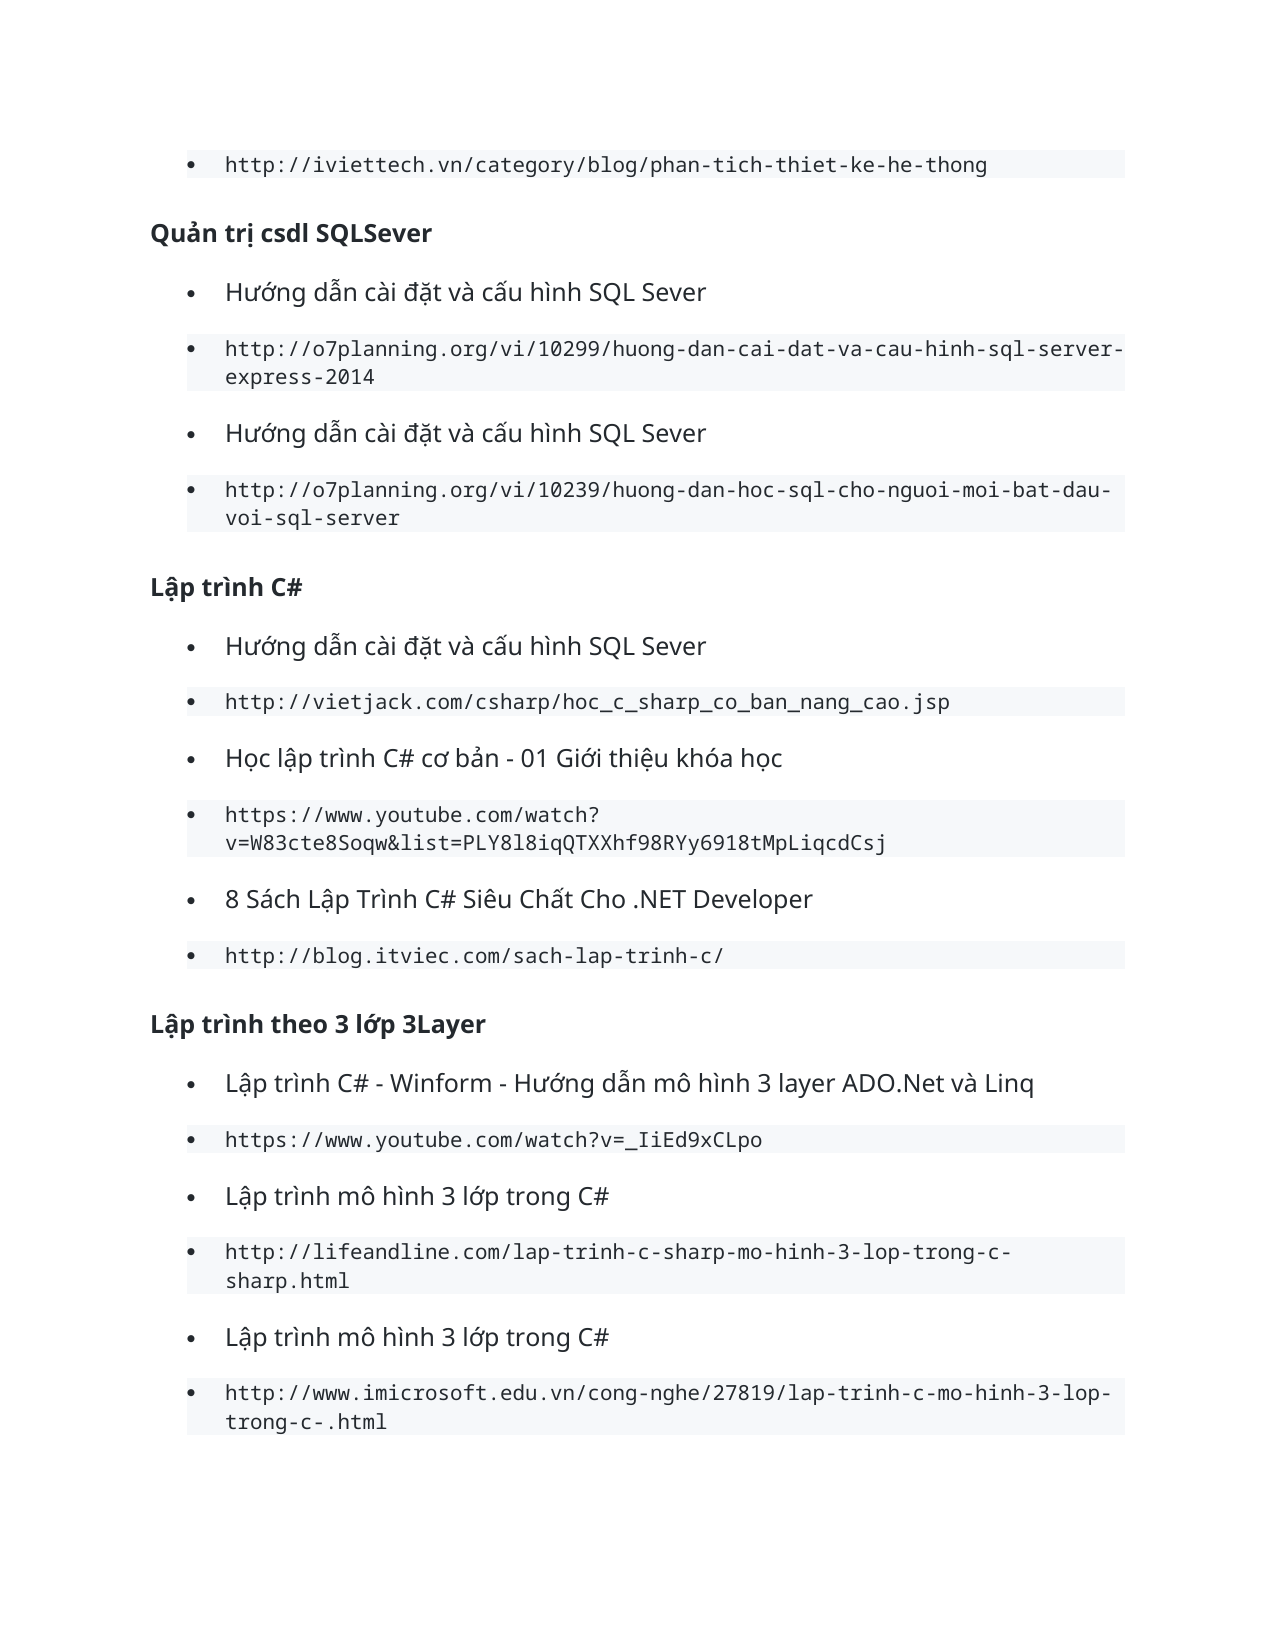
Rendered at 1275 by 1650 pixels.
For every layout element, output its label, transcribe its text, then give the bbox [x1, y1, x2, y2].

text Quản trị csdl SQLSever [150, 216, 1125, 250]
list http://o7planning.org/vi/10299/huong-dan-cai-dat-va-cau-hinh-sql-server-express-2014 [187, 334, 1125, 391]
list http://blog.itviec.com/sach-lap-trinh-c/ [187, 941, 1125, 969]
list http://vietjack.com/csharp/hoc_c_sharp_co_ban_nang_cao.jsp [187, 687, 1125, 716]
list http://lifeandline.com/lap-trinh-c-sharp-mo-hinh-3-lop-trong-c-sharp.html [187, 1237, 1125, 1294]
list Học lập trình C# cơ bản - 01 Giới thiệu khóa học [187, 741, 1125, 775]
list Lập trình C# - Winform - Hướng dẫn mô hình 3 layer ADO.Net và Linq [187, 1066, 1125, 1100]
text Lập trình theo 3 lớp 3Layer [150, 1007, 1125, 1041]
list Lập trình mô hình 3 lớp trong C# [187, 1178, 1125, 1212]
list Hướng dẫn cài đặt và cấu hình SQL Sever [187, 275, 1125, 309]
list https://www.youtube.com/watch?v=W83cte8Soqw&list=PLY8l8iqQTXXhf98RYy6918tMpLiqcdCsj [187, 800, 1125, 857]
list Hướng dẫn cài đặt và cấu hình SQL Sever [187, 416, 1125, 450]
list http://iviettech.vn/category/blog/phan-tich-thiet-ke-he-thong [187, 150, 1125, 178]
list https://www.youtube.com/watch?v=_IiEd9xCLpo [187, 1125, 1125, 1153]
list Lập trình mô hình 3 lớp trong C# [187, 1319, 1125, 1353]
text Lập trình C# [150, 569, 1125, 603]
list Hướng dẫn cài đặt và cấu hình SQL Sever [187, 628, 1125, 662]
list http://o7planning.org/vi/10239/huong-dan-hoc-sql-cho-nguoi-moi-bat-dau-voi-sql-server [187, 475, 1125, 532]
list 8 Sách Lập Trình C# Siêu Chất Cho .NET Developer [187, 882, 1125, 916]
list http://www.imicrosoft.edu.vn/cong-nghe/27819/lap-trinh-c-mo-hinh-3-lop-trong-c-.html [187, 1378, 1125, 1435]
